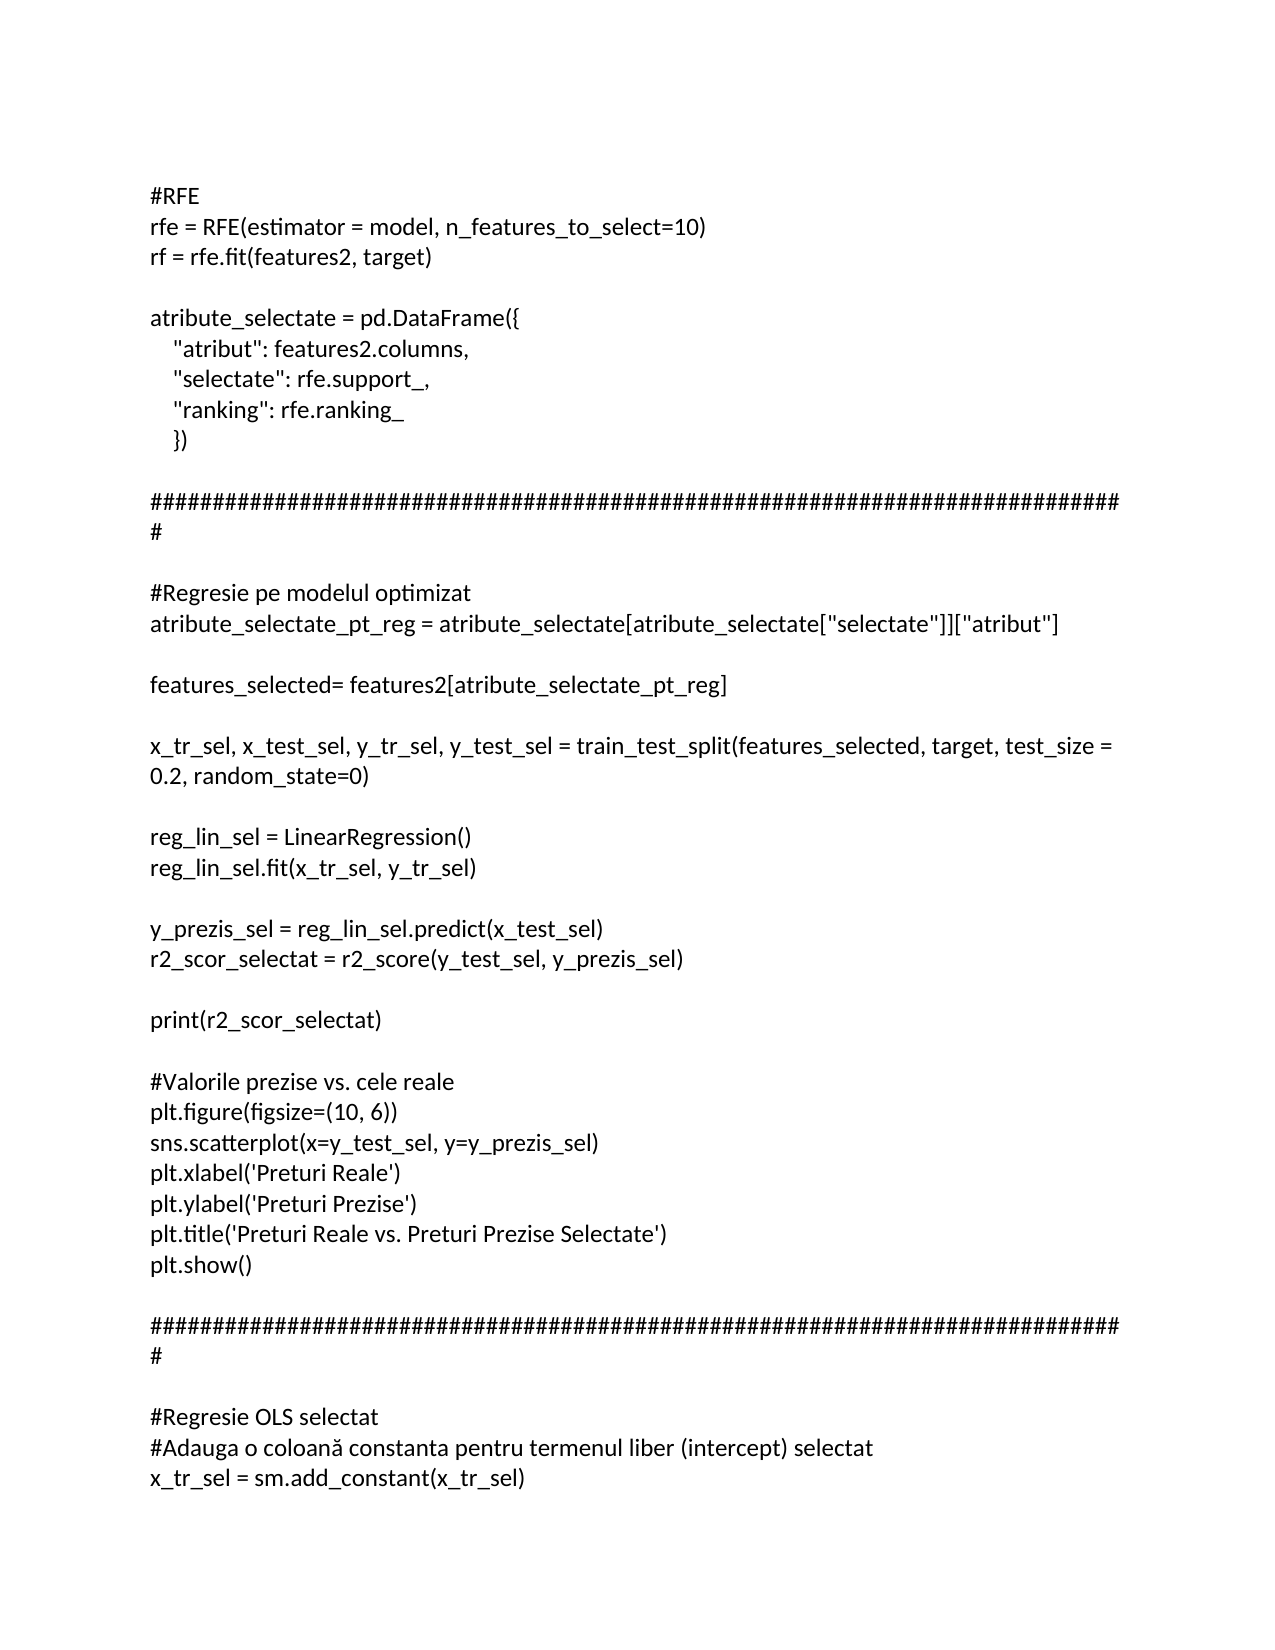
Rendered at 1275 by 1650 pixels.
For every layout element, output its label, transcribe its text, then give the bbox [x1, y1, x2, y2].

text sns.scatterplot(x=y_test_sel, y=y_prezis_sel) [150, 1127, 1125, 1157]
text r2_scor_selectat = r2_score(y_test_sel, y_prezis_sel) [150, 943, 1125, 974]
text plt.xlabel('Preturi Reale') [150, 1157, 1125, 1188]
text plt.show() [150, 1249, 1125, 1279]
text x_tr_sel, x_test_sel, y_tr_sel, y_test_sel = train_test_split(features_selected, target, test_size = 0.2, random_state=0) [150, 730, 1125, 791]
text #Regresie pe modelul optimizat [150, 577, 1125, 608]
text #Valorile prezise vs. cele reale [150, 1066, 1125, 1096]
text x_tr_sel = sm.add_constant(x_tr_sel) [150, 1462, 1125, 1493]
text features_selected= features2[atribute_selectate_pt_reg] [150, 669, 1125, 699]
text #RFE [150, 181, 1125, 211]
text plt.figure(figsize=(10, 6)) [150, 1096, 1125, 1127]
text print(r2_scor_selectat) [150, 1004, 1125, 1035]
text plt.title('Preturi Reale vs. Preturi Prezise Selectate') [150, 1218, 1125, 1249]
text atribute_selectate_pt_reg = atribute_selectate[atribute_selectate["selectate"]]["atribut"] [150, 608, 1125, 638]
text "ranking": rfe.ranking_ [150, 394, 1125, 425]
text #Adauga o coloană constanta pentru termenul liber (intercept) selectat [150, 1432, 1125, 1462]
text "atribut": features2.columns, [150, 333, 1125, 364]
text reg_lin_sel.fit(x_tr_sel, y_tr_sel) [150, 852, 1125, 882]
text #Regresie OLS selectat [150, 1401, 1125, 1432]
text atribute_selectate = pd.DataFrame({ [150, 303, 1125, 333]
text ############################################################################### [150, 1310, 1125, 1371]
text ############################################################################### [150, 486, 1125, 547]
text rf = rfe.fit(features2, target) [150, 242, 1125, 272]
text rfe = RFE(estimator = model, n_features_to_select=10) [150, 211, 1125, 242]
text reg_lin_sel = LinearRegression() [150, 821, 1125, 852]
text y_prezis_sel = reg_lin_sel.predict(x_test_sel) [150, 913, 1125, 943]
text plt.ylabel('Preturi Prezise') [150, 1188, 1125, 1218]
text }) [150, 425, 1125, 455]
text "selectate": rfe.support_, [150, 364, 1125, 394]
